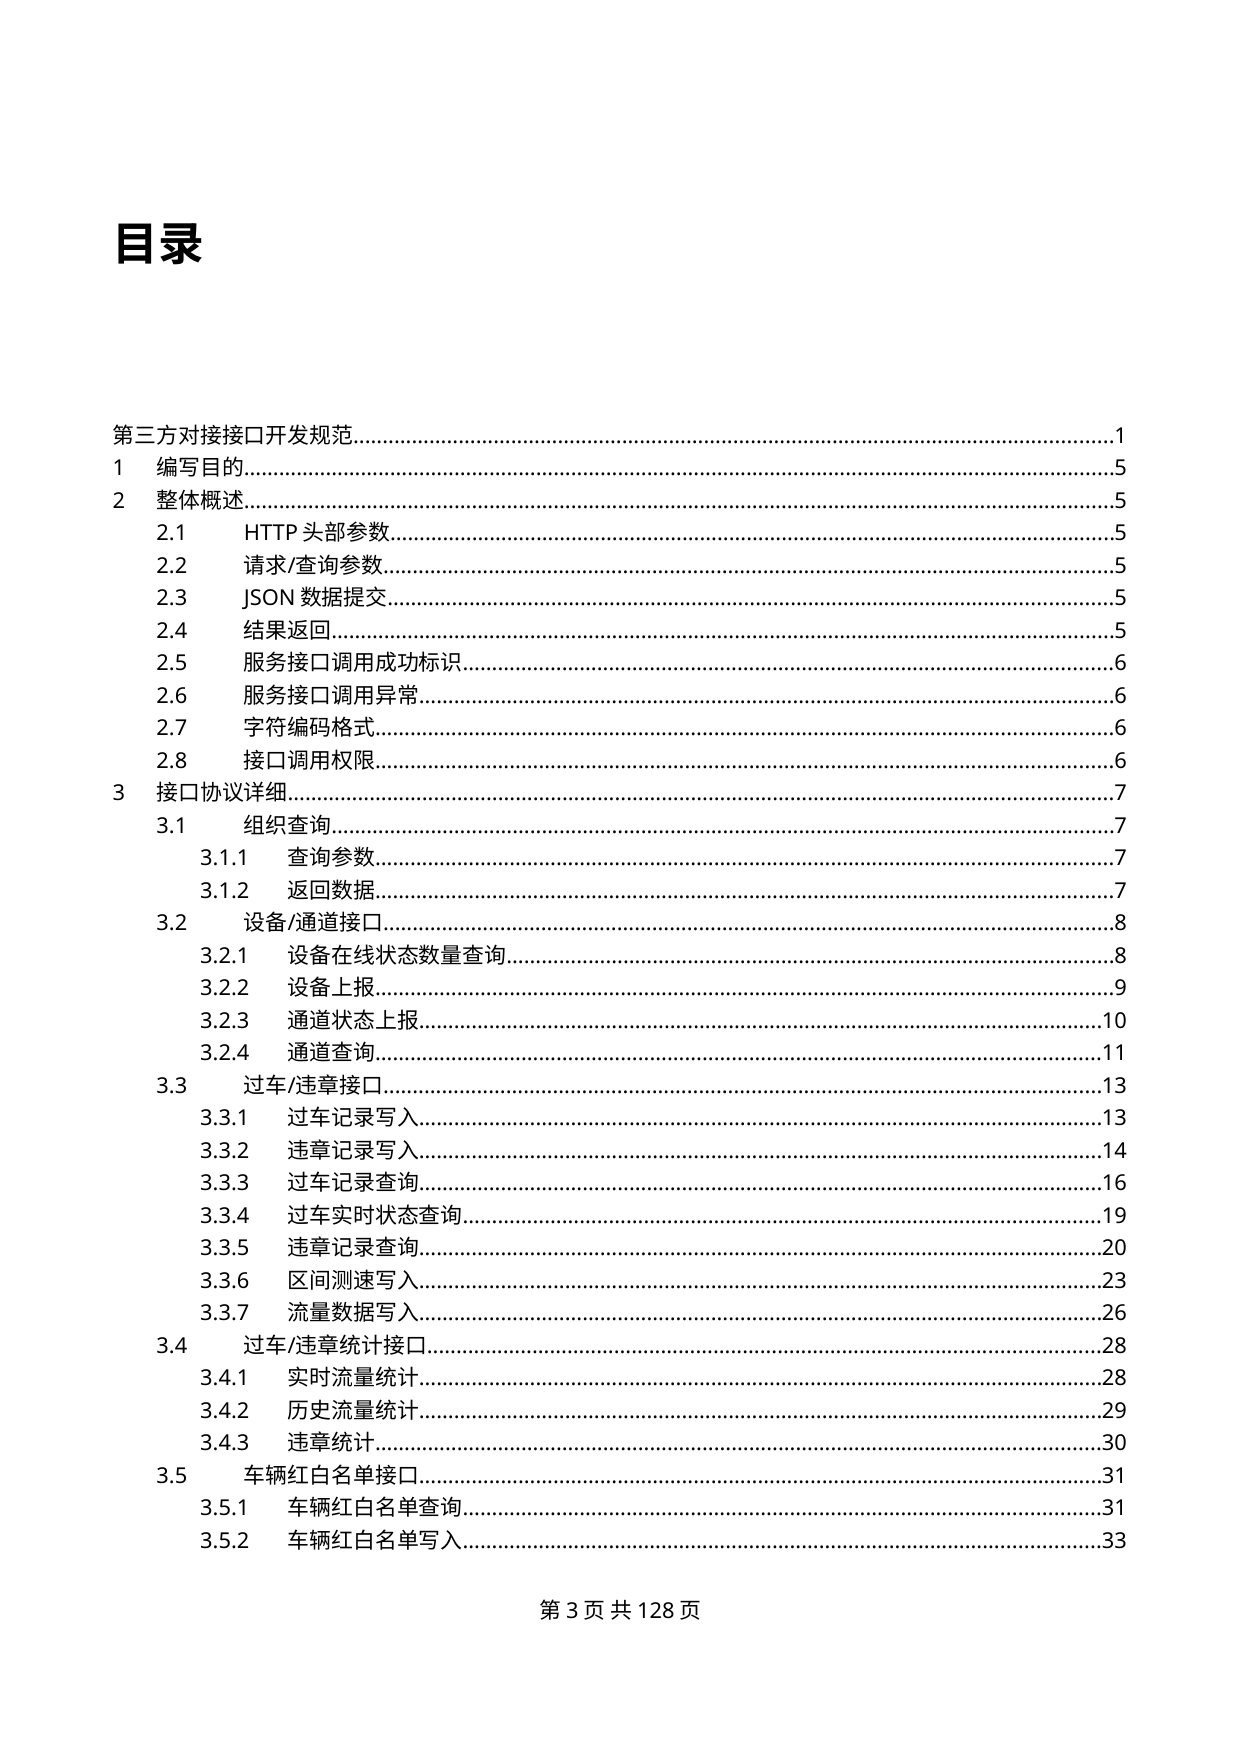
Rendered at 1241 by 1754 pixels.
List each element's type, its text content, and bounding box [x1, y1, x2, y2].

text 第三方对接接口开发规范 1 [112, 417, 1128, 450]
text 3.5 车辆红白名单接口 31 [156, 1457, 1128, 1490]
text 3.4.3 违章统计 30 [200, 1425, 1128, 1457]
text 1 编写目的 5 [112, 450, 1128, 482]
text 3.5.2 车辆红白名单写入 33 [200, 1522, 1128, 1555]
text 3.2.4 通道查询 11 [200, 1035, 1128, 1067]
text 3.5.1 车辆红白名单查询 31 [200, 1490, 1128, 1522]
text 3.3.6 区间测速写入 23 [200, 1262, 1128, 1295]
text 3.3.4 过车实时状态查询 19 [200, 1197, 1128, 1230]
text 3.2.2 设备上报 9 [200, 970, 1128, 1002]
text 2.2 请求/查询参数 5 [156, 547, 1128, 580]
text 2.5 服务接口调用成功标识 6 [156, 645, 1128, 677]
text 3.1 组织查询 7 [156, 807, 1128, 840]
text 3.2.1 设备在线状态数量查询 8 [200, 937, 1128, 970]
text 3.4.1 实时流量统计 28 [200, 1360, 1128, 1392]
text 2.4 结果返回 5 [156, 612, 1128, 645]
text 3.2 设备/通道接口 8 [156, 905, 1128, 937]
text 3 接口协议详细 7 [112, 775, 1128, 807]
text 3.3.1 过车记录写入 13 [200, 1100, 1128, 1132]
text 2.7 字符编码格式 6 [156, 710, 1128, 742]
text 3.4 过车/违章统计接口 28 [156, 1327, 1128, 1360]
text 2.1 HTTP头部参数 5 [156, 515, 1128, 547]
text 3.1.2 返回数据 7 [200, 872, 1128, 905]
text 3.3 过车/违章接口 13 [156, 1067, 1128, 1100]
text 3.3.2 违章记录写入 14 [200, 1132, 1128, 1165]
text 3.1.1 查询参数 7 [200, 840, 1128, 872]
text 3.2.3 通道状态上报 10 [200, 1002, 1128, 1035]
text 3.3.7 流量数据写入 26 [200, 1295, 1128, 1327]
text 3.3.5 违章记录查询 20 [200, 1230, 1128, 1262]
text 2.8 接口调用权限 6 [156, 742, 1128, 775]
text 目录 [112, 192, 1128, 289]
text 2 整体概述 5 [112, 482, 1128, 515]
text 2.3 JSON数据提交 5 [156, 580, 1128, 612]
text 3.4.2 历史流量统计 29 [200, 1392, 1128, 1425]
text 3.3.3 过车记录查询 16 [200, 1165, 1128, 1197]
text 2.6 服务接口调用异常 6 [156, 677, 1128, 710]
